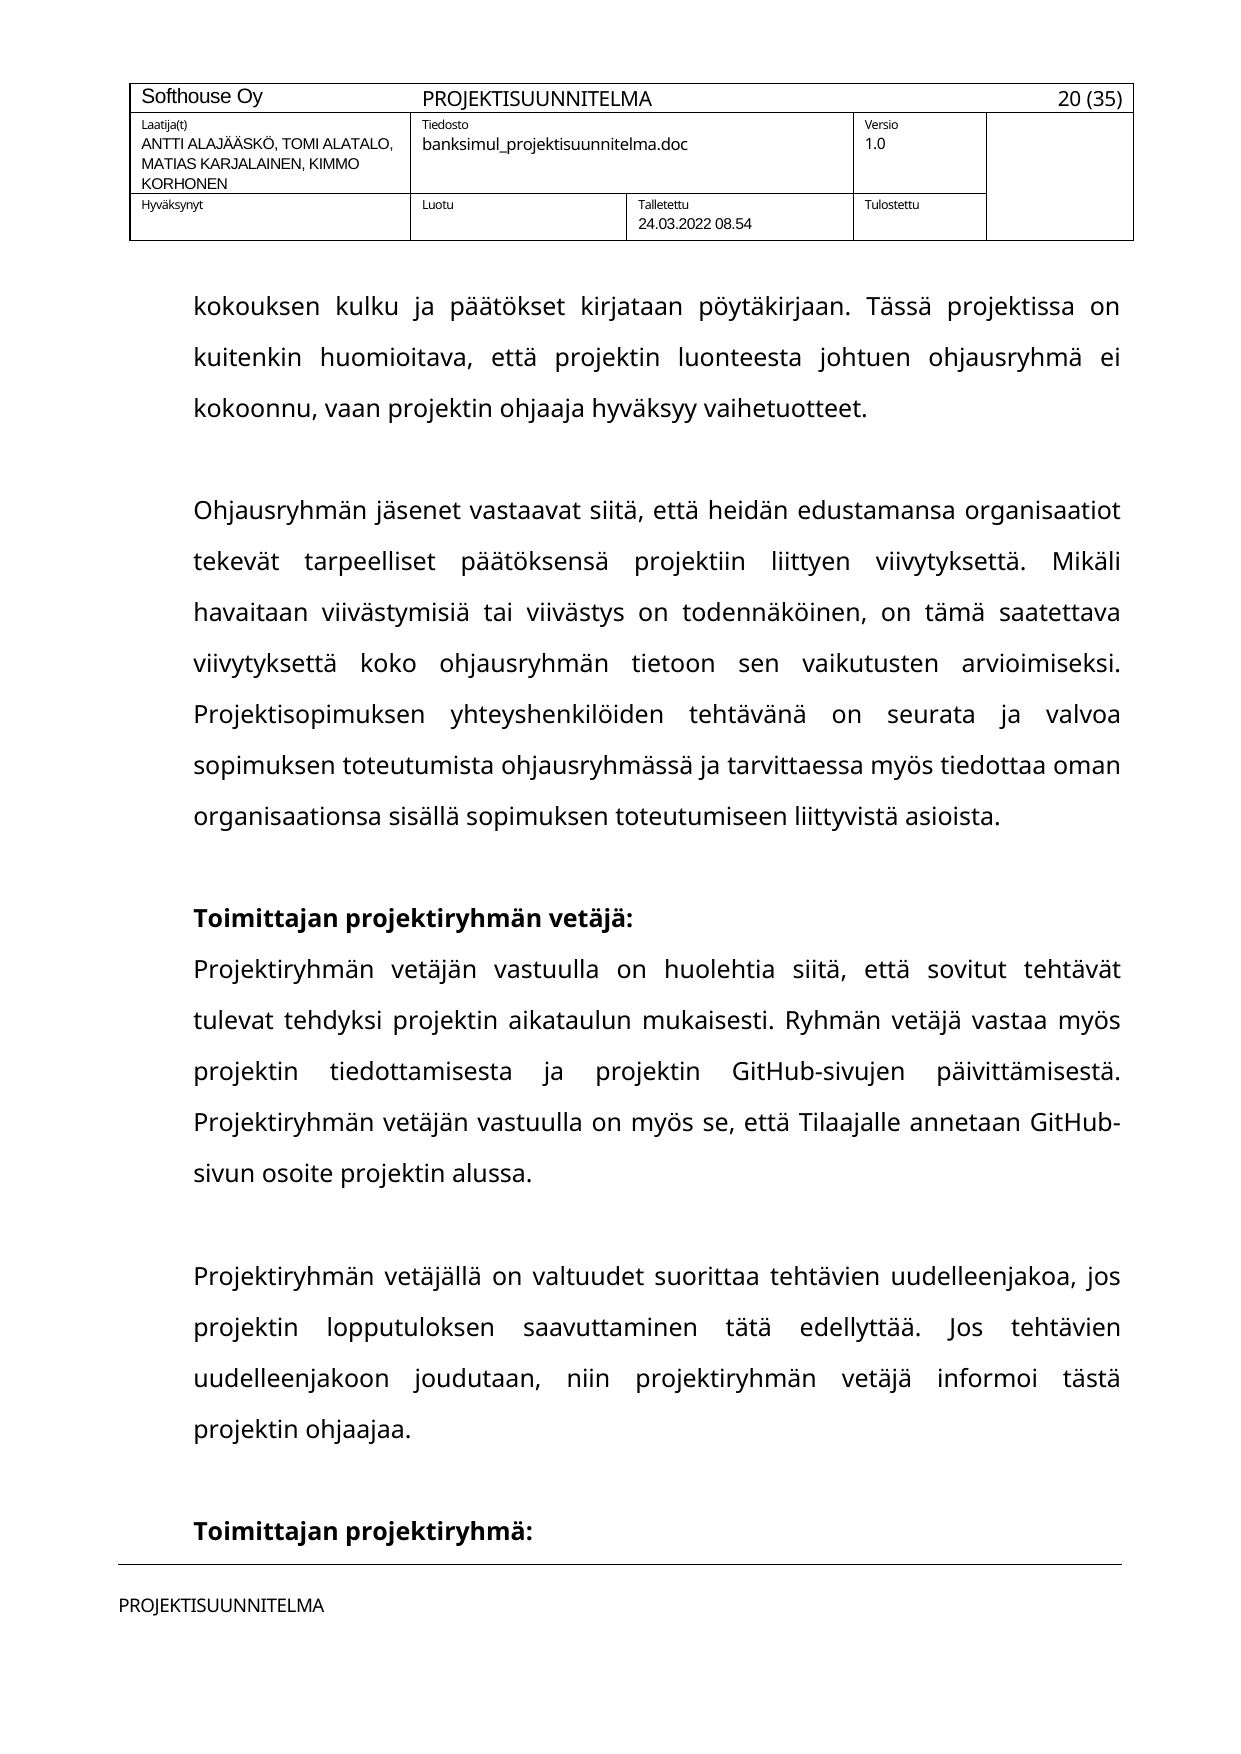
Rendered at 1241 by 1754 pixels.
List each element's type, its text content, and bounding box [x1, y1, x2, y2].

text Toimittajan projektiryhmä: [118, 1513, 1122, 1547]
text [193, 288, 1122, 424]
text Ohjausryhmän jäsenet vastaavat siitä, että heidän edustamansa organisaatiot tekevät tarpeelliset päätöksensä projektiin liittyen viivytyksettä. Mikäli havaitaan viivästymisiä tai viivästys on todennäköinen, on tämä saatettava viivytyksettä koko ohjausryhmän tietoon sen vaikutusten arvioimiseksi. Projektisopimuksen yhteyshenkilöiden tehtävänä on seurata ja valvoa sopimuksen toteutumista ohjausryhmässä ja tarvittaessa myös tiedottaa oman organisaationsa sisällä sopimuksen toteutumiseen liittyvistä asioista. [193, 493, 1122, 833]
text Projektiryhmän vetäjän vastuulla on huolehtia siitä, että sovitut tehtävät tulevat tehdyksi projektin aikataulun mukaisesti. Ryhmän vetäjä vastaa myös projektin tiedottamisesta ja projektin GitHub-sivujen päivittämisestä. Projektiryhmän vetäjän vastuulla on myös se, että Tilaajalle annetaan GitHub-sivun osoite projektin alussa. [193, 952, 1122, 1190]
text Projektiryhmän vetäjällä on valtuudet suorittaa tehtävien uudelleenjakoa, jos projektin lopputuloksen saavuttaminen tätä edellyttää. Jos tehtävien uudelleenjakoon joudutaan, niin projektiryhmän vetäjä informoi tästä projektin ohjaajaa. [193, 1258, 1122, 1445]
text Toimittajan projektiryhmän vetäjä: [193, 901, 1122, 935]
